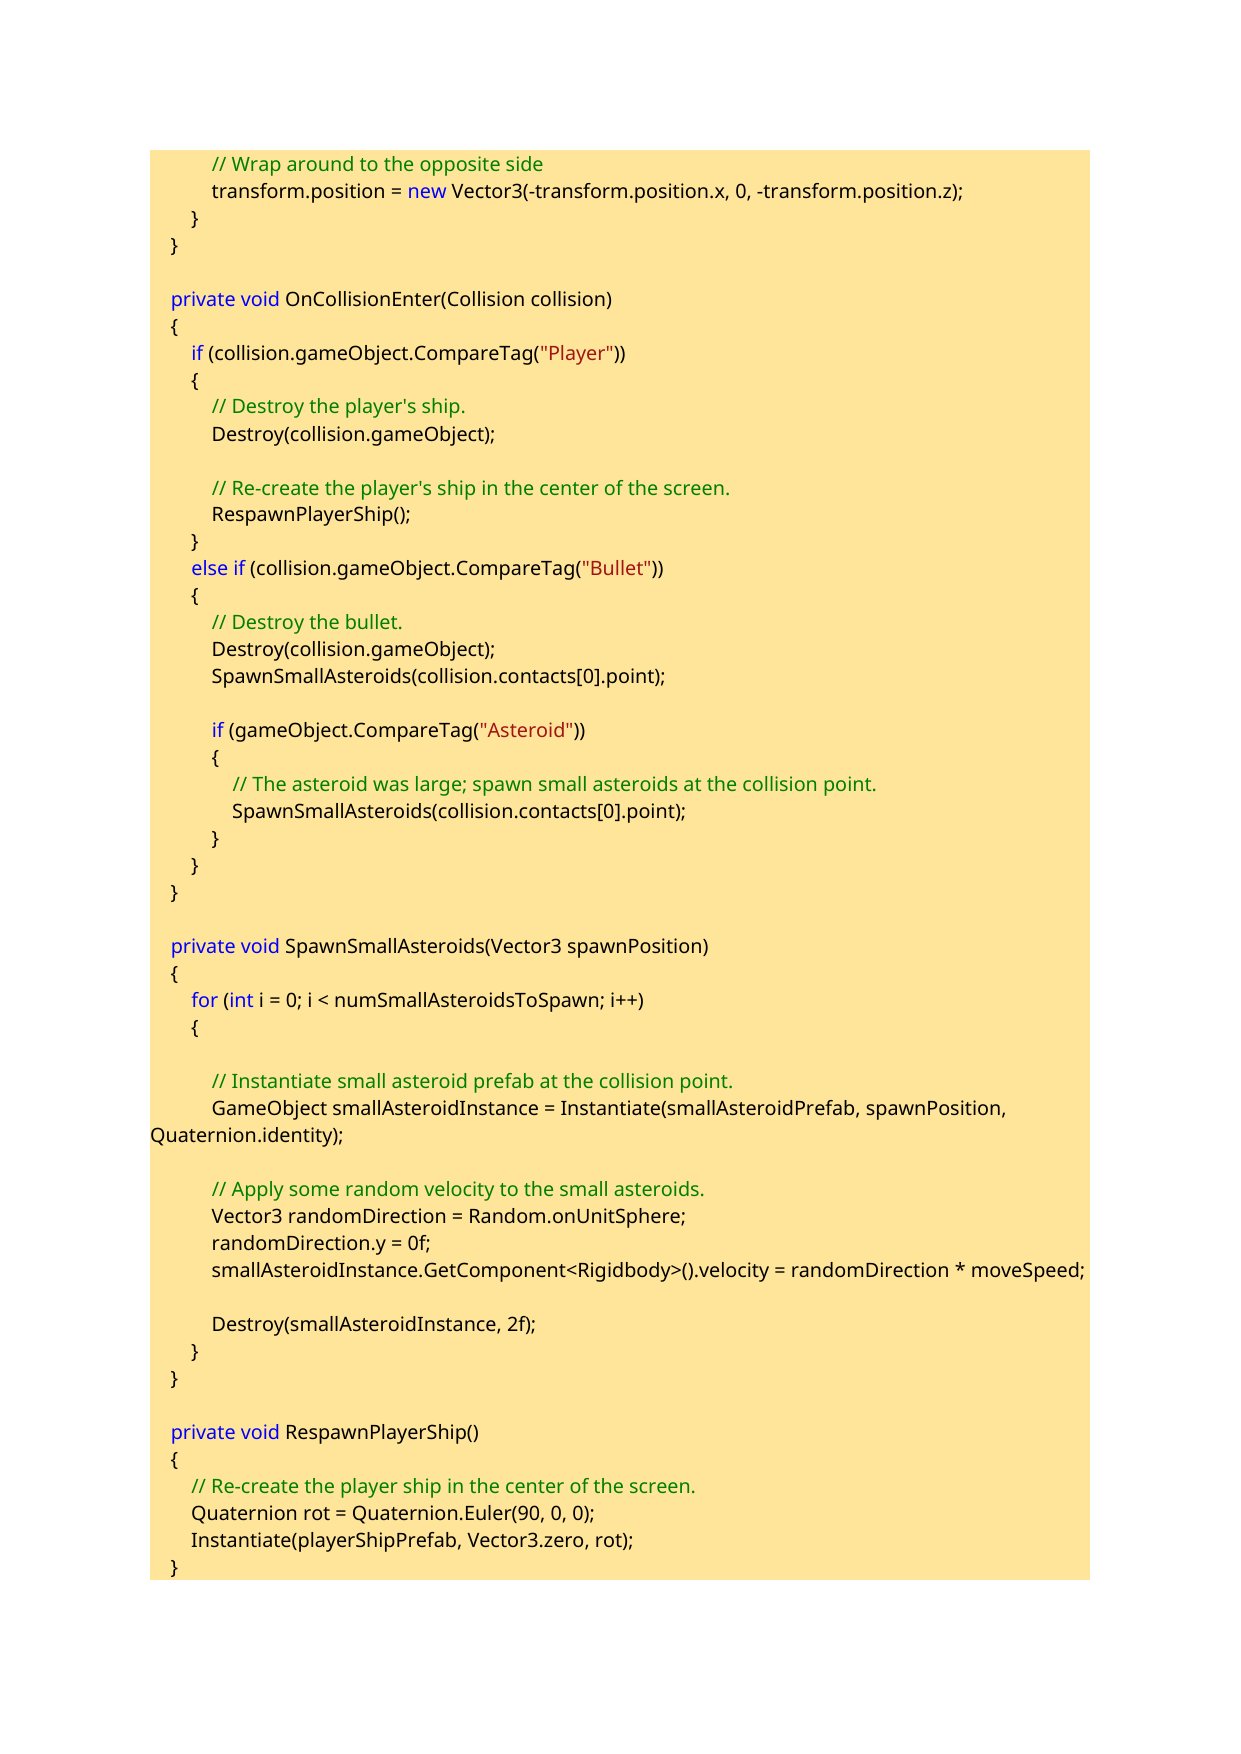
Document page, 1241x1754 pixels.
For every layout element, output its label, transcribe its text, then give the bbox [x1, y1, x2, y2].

text // Wrap around to the opposite side [150, 150, 1090, 177]
text smallAsteroidInstance.GetComponent<Rigidbody>().velocity = randomDirection * moveSpeed; [150, 1256, 1090, 1283]
text // Destroy the bullet. [150, 609, 1090, 636]
text // Apply some random velocity to the small asteroids. [150, 1175, 1090, 1202]
text RespawnPlayerShip(); [150, 501, 1090, 528]
text randomDirection.y = 0f; [150, 1229, 1090, 1256]
text { [150, 1445, 1090, 1472]
text Quaternion rot = Quaternion.Euler(90, 0, 0); [150, 1499, 1090, 1526]
text else if (collision.gameObject.CompareTag("Bullet")) [150, 555, 1090, 582]
text Destroy(collision.gameObject); [150, 420, 1090, 447]
text { [150, 312, 1090, 339]
text // Instantiate small asteroid prefab at the collision point. [150, 1067, 1090, 1094]
text private void SpawnSmallAsteroids(Vector3 spawnPosition) [150, 932, 1090, 959]
text Instantiate(playerShipPrefab, Vector3.zero, rot); [150, 1526, 1090, 1553]
text { [150, 582, 1090, 609]
text // Destroy the player's ship. [150, 393, 1090, 420]
text Destroy(smallAsteroidInstance, 2f); [150, 1310, 1090, 1337]
text GameObject smallAsteroidInstance = Instantiate(smallAsteroidPrefab, spawnPosition, Quaternion.identity); [150, 1094, 1090, 1148]
text } [150, 824, 1090, 851]
text transform.position = new Vector3(-transform.position.x, 0, -transform.position.z); [150, 177, 1090, 204]
text } [150, 1553, 1090, 1580]
text { [150, 1013, 1090, 1040]
text if (collision.gameObject.CompareTag("Player")) [150, 339, 1090, 366]
text } [150, 851, 1090, 878]
text { [150, 743, 1090, 771]
text SpawnSmallAsteroids(collision.contacts[0].point); [150, 663, 1090, 689]
text private void OnCollisionEnter(Collision collision) [150, 285, 1090, 312]
text Destroy(collision.gameObject); [150, 636, 1090, 663]
text if (gameObject.CompareTag("Asteroid")) [150, 717, 1090, 743]
text { [150, 959, 1090, 986]
text } [150, 231, 1090, 258]
text { [150, 366, 1090, 393]
text } [150, 878, 1090, 905]
text } [150, 1364, 1090, 1391]
text Vector3 randomDirection = Random.onUnitSphere; [150, 1202, 1090, 1229]
text // Re-create the player ship in the center of the screen. [150, 1472, 1090, 1499]
text for (int i = 0; i < numSmallAsteroidsToSpawn; i++) [150, 986, 1090, 1013]
text } [150, 1337, 1090, 1364]
text // Re-create the player's ship in the center of the screen. [150, 474, 1090, 501]
text } [150, 204, 1090, 231]
text SpawnSmallAsteroids(collision.contacts[0].point); [150, 797, 1090, 824]
text } [150, 528, 1090, 555]
text // The asteroid was large; spawn small asteroids at the collision point. [150, 771, 1090, 797]
text private void RespawnPlayerShip() [150, 1418, 1090, 1445]
